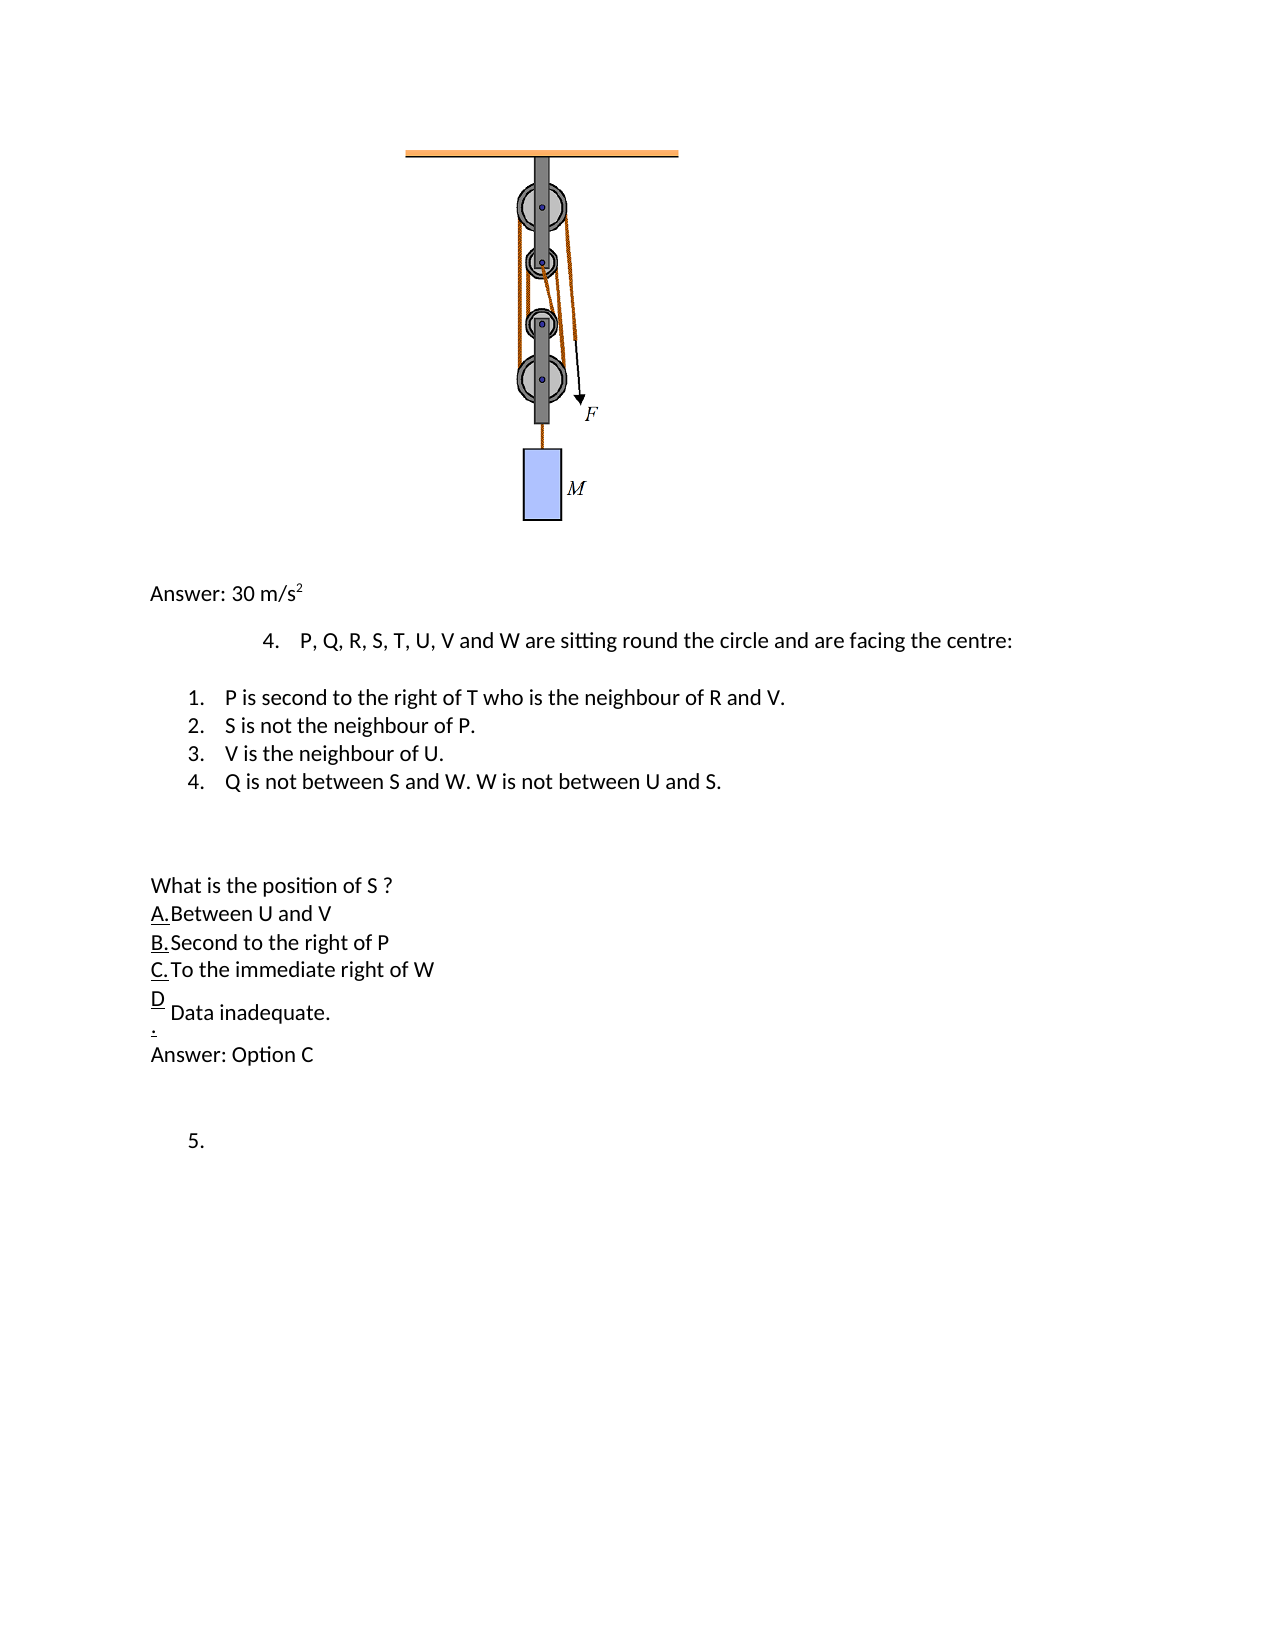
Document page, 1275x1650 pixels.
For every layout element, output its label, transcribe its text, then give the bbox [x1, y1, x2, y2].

list Q is not between S and W. W is not between U and S. [187, 767, 1125, 796]
picture [400, 150, 683, 531]
text Answer: 30 m/s2 [150, 579, 1125, 607]
list P, Q, R, S, T, U, V and W are sitting round the circle and are facing the centre: [262, 626, 1125, 654]
list V is the neighbour of U. [187, 739, 1125, 767]
list S is not the neighbour of P. [187, 711, 1125, 739]
table_cell Answer: Option C [151, 900, 1125, 1068]
table_header What is the position of S ? [151, 872, 1125, 899]
list P is second to the right of T who is the neighbour of R and V. [187, 683, 1125, 711]
